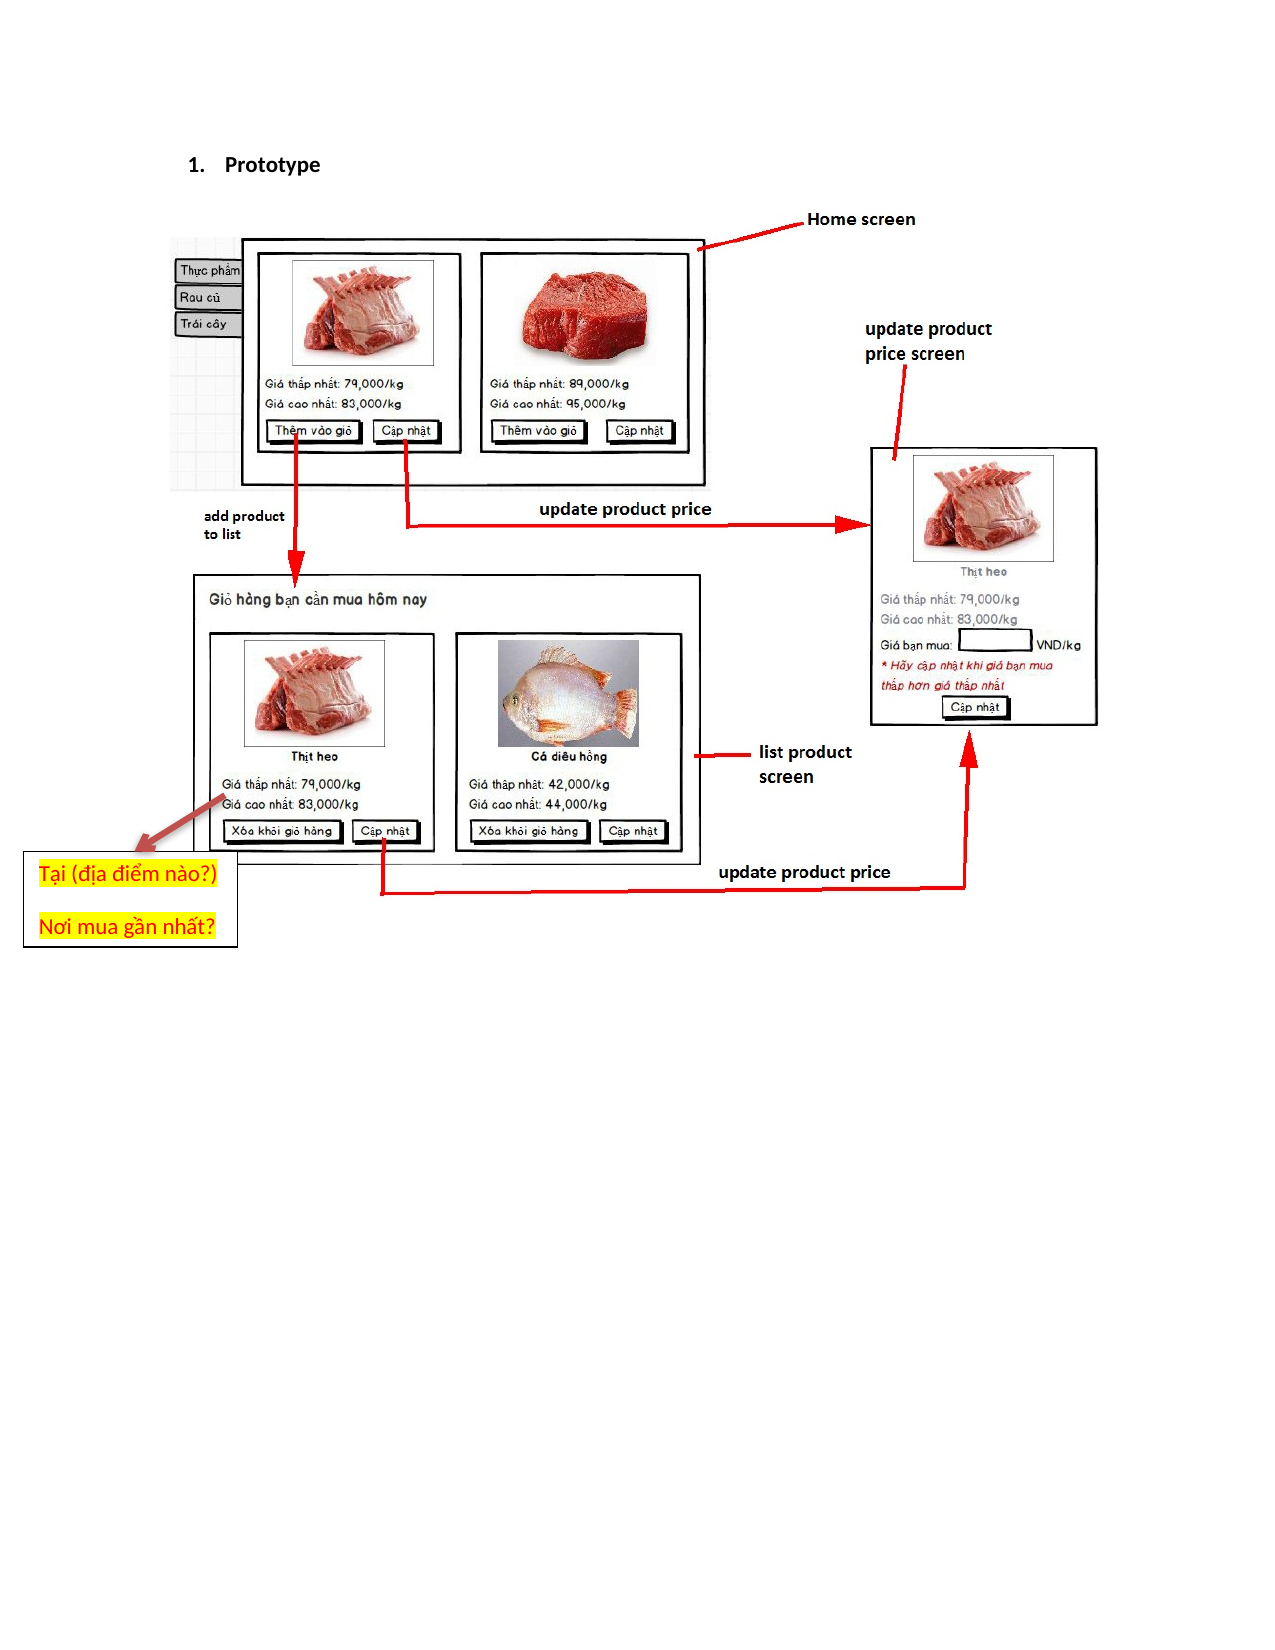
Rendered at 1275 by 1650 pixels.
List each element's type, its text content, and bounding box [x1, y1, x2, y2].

picture [150, 182, 1125, 914]
list Prototype [187, 150, 1125, 178]
